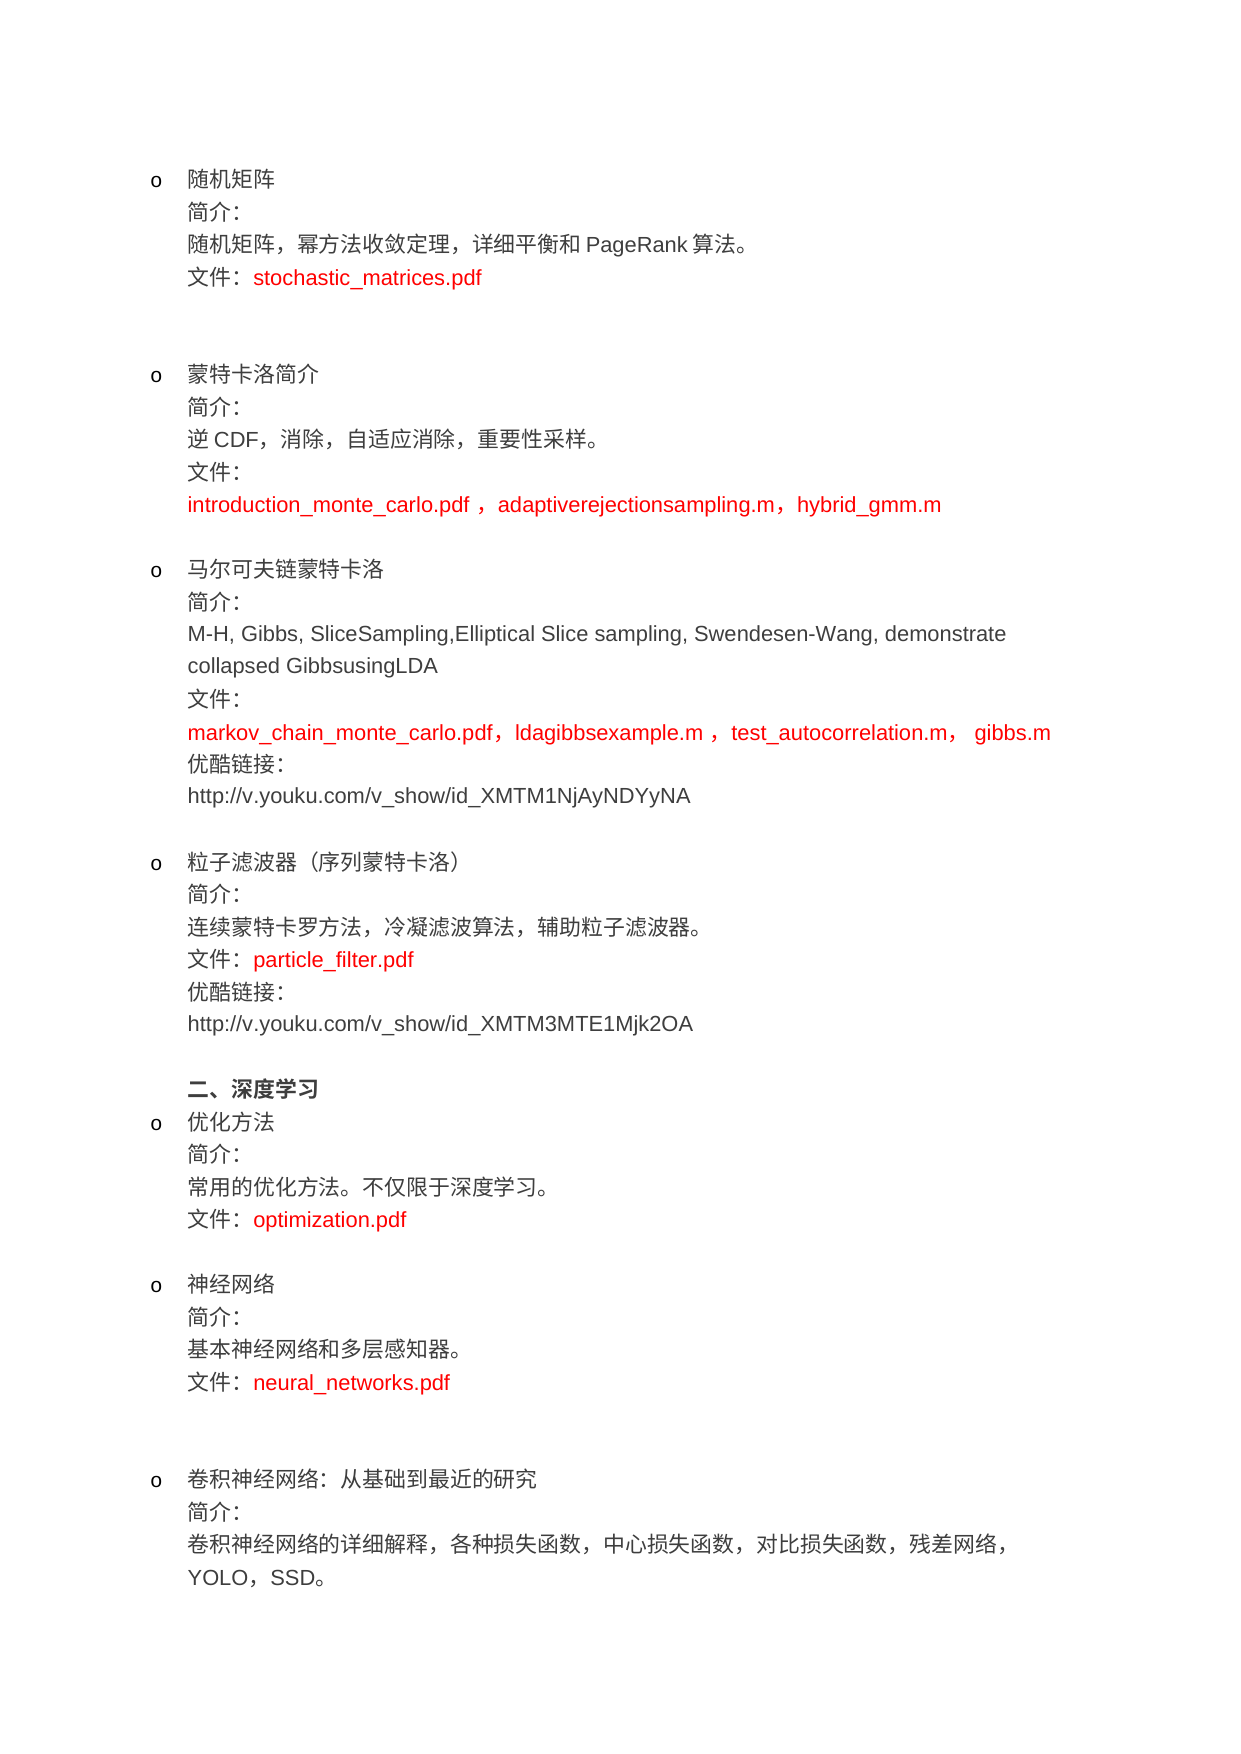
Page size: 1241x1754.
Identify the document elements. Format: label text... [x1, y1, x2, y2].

text markov_chain_monte_carlo.pdf，ldagibbsexample.m ，test_autocorrelation.m， gibbs.m [187, 714, 1053, 747]
text 基本神经网络和多层感知器。 [187, 1332, 1053, 1364]
text http://v.youku.com/v_show/id_XMTM1NjAyNDYyNA [187, 779, 1053, 812]
text 简介： [187, 1494, 1053, 1527]
text 优酷链接： [187, 974, 1053, 1007]
text 简介： [187, 1137, 1053, 1169]
list 优化方法 [150, 1104, 1053, 1137]
text 连续蒙特卡罗方法，冷凝滤波算法，辅助粒子滤波器。 [187, 909, 1053, 942]
list 粒子滤波器（序列蒙特卡洛） [150, 844, 1053, 877]
text 卷积神经网络的详细解释，各种损失函数，中心损失函数，对比损失函数，残差网络，YOLO，SSD。 [187, 1527, 1053, 1592]
text introduction_monte_carlo.pdf ，adaptiverejectionsampling.m，hybrid_gmm.m [187, 487, 1053, 519]
text 文件： [187, 454, 1053, 487]
text 文件： [187, 682, 1053, 714]
text 文件：optimization.pdf [187, 1202, 1053, 1234]
text 文件：stochastic_matrices.pdf [187, 259, 1053, 292]
text 随机矩阵，幂方法收敛定理，详细平衡和PageRank算法。 [187, 227, 1053, 259]
text 二、深度学习 [187, 1072, 1053, 1104]
text 简介： [187, 584, 1053, 617]
text M-H, Gibbs, SliceSampling,Elliptical Slice sampling, Swendesen-Wang, demonstrate collapsed GibbsusingLDA [187, 617, 1053, 682]
list 神经网络 [150, 1267, 1053, 1299]
text 简介： [187, 389, 1053, 422]
text http://v.youku.com/v_show/id_XMTM3MTE1Mjk2OA [187, 1007, 1053, 1039]
text 简介： [187, 877, 1053, 909]
text 简介： [187, 1299, 1053, 1332]
list 卷积神经网络：从基础到最近的研究 [150, 1462, 1053, 1494]
text 文件：neural_networks.pdf [187, 1364, 1053, 1397]
text 简介： [187, 194, 1053, 227]
list 马尔可夫链蒙特卡洛 [150, 552, 1053, 584]
list 随机矩阵 [150, 162, 1053, 194]
text 优酷链接： [187, 747, 1053, 779]
text 逆CDF，消除，自适应消除，重要性采样。 [187, 422, 1053, 454]
text 文件：particle_filter.pdf [187, 942, 1053, 974]
list 蒙特卡洛简介 [150, 357, 1053, 389]
text 常用的优化方法。不仅限于深度学习。 [187, 1169, 1053, 1202]
